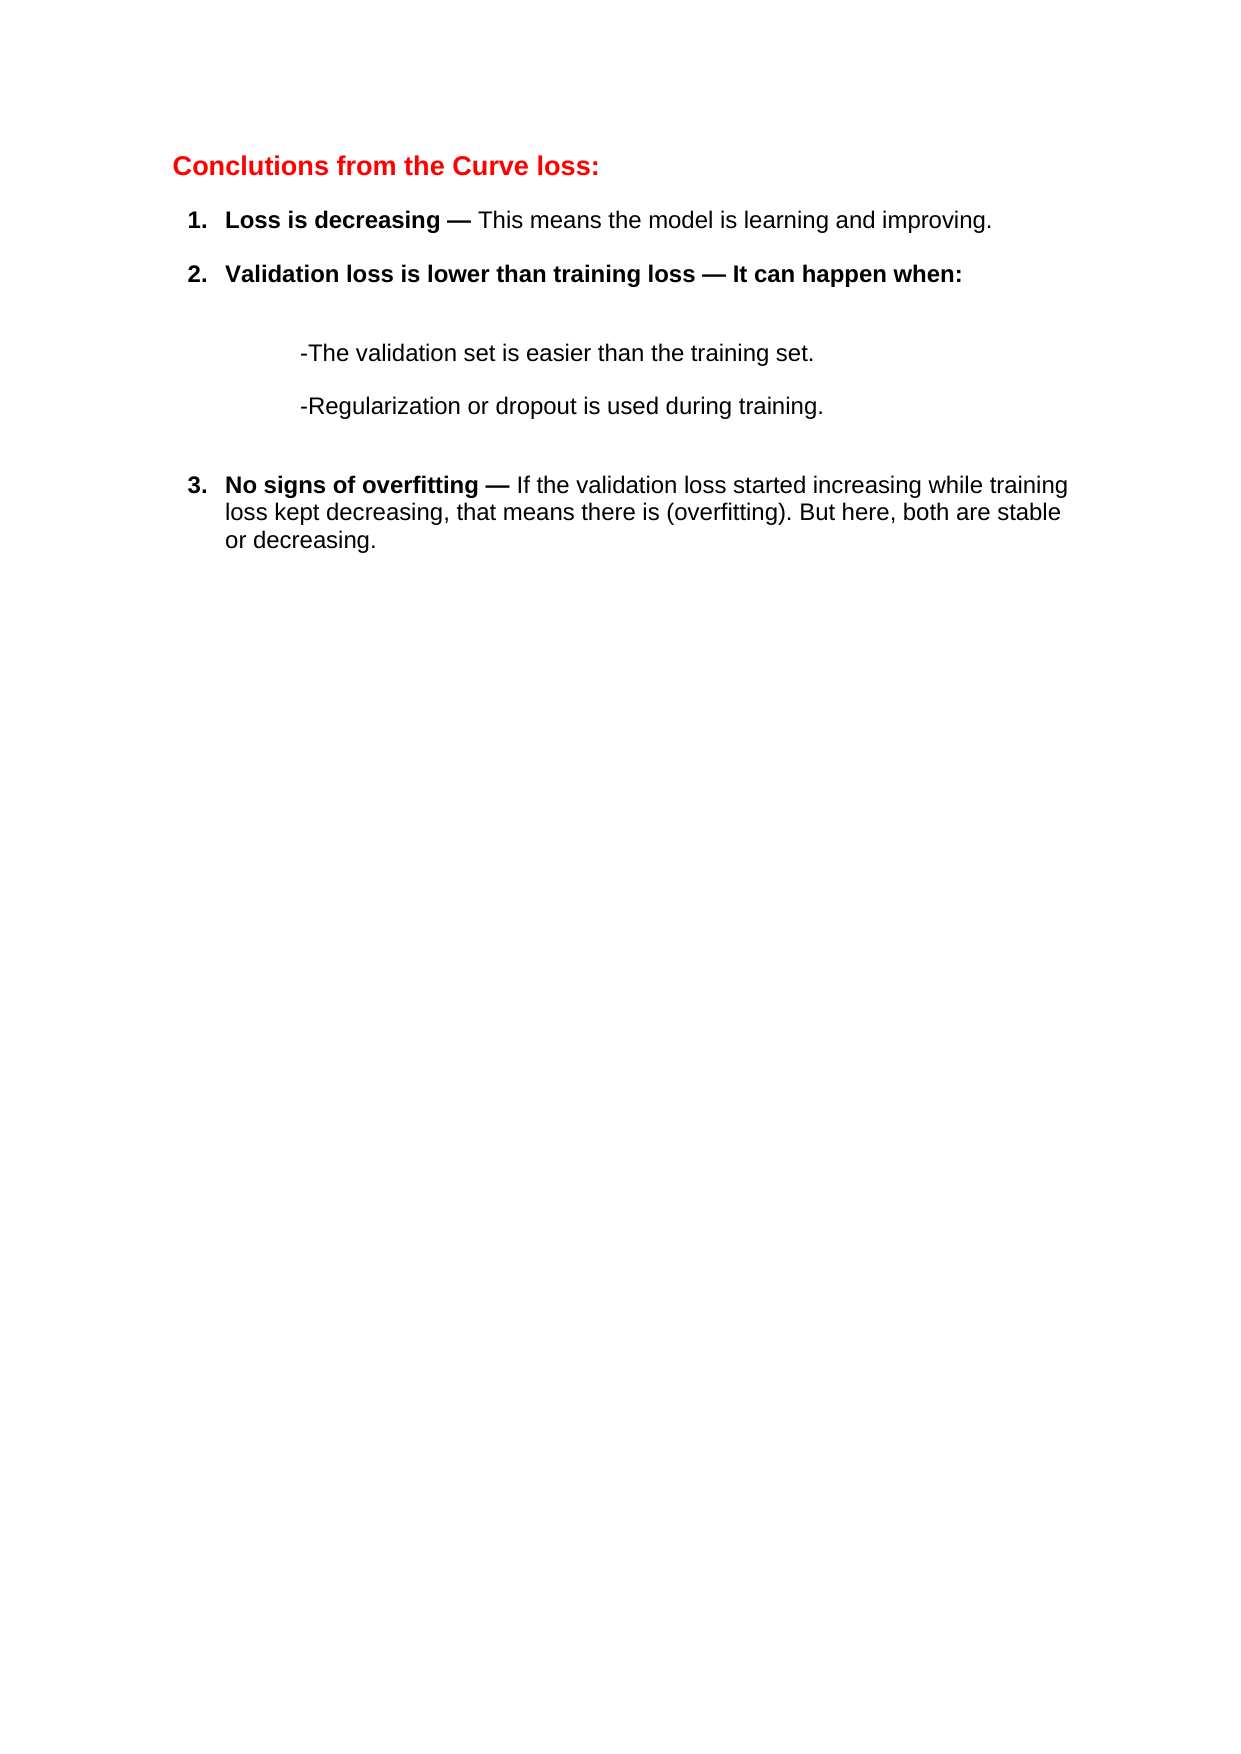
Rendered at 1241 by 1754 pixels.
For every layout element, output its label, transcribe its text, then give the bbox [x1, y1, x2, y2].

subtitle Conclutions from the Curve loss: [150, 150, 1090, 181]
list Loss is decreasing — This means the model is learning and improving. [187, 206, 1090, 260]
text -The validation set is easier than the training set. [300, 339, 1090, 367]
text -Regularization or dropout is used during training. [300, 392, 1090, 446]
list No signs of overfitting — If the validation loss started increasing while training loss kept decreasing, that means there is (overfitting). But here, both are stable or decreasing. [187, 471, 1090, 553]
list Validation loss is lower than training loss — It can happen when: [187, 260, 1090, 314]
